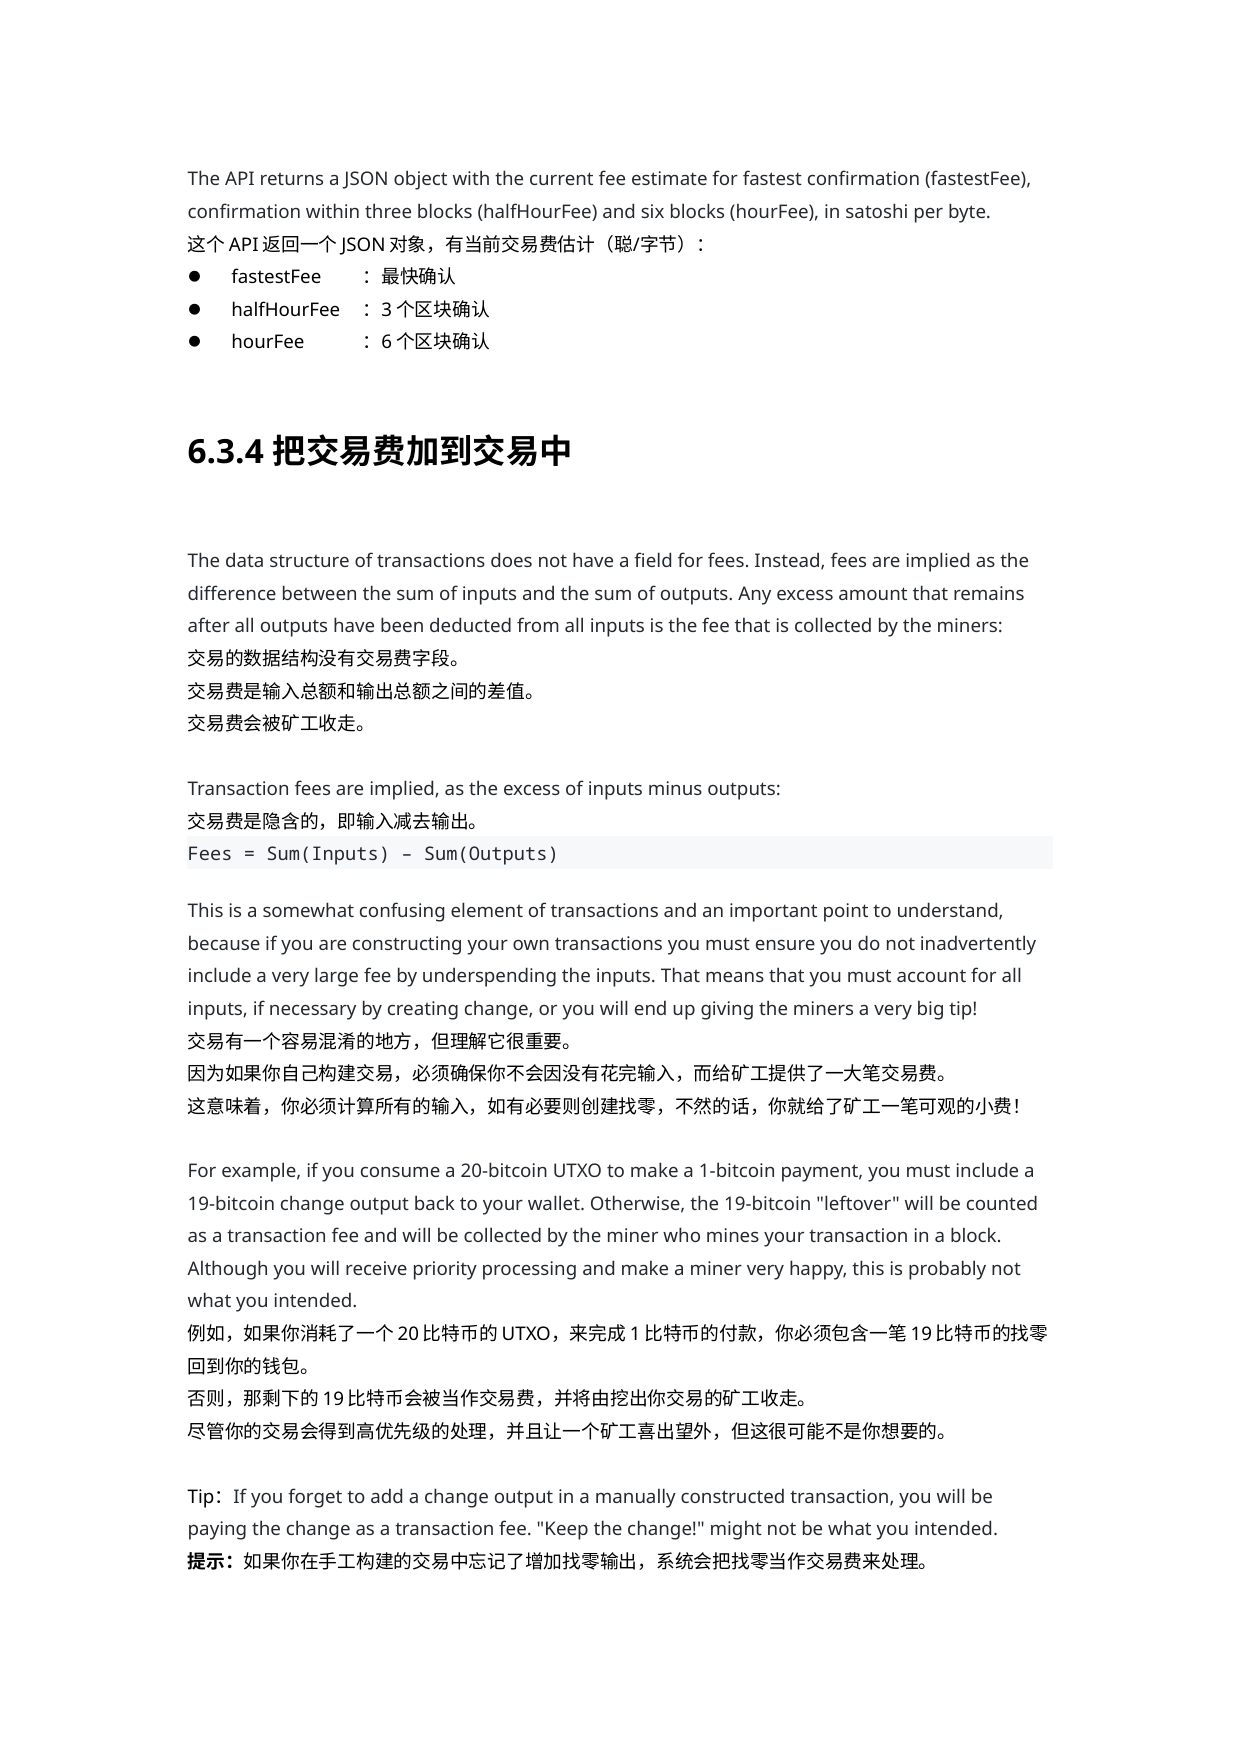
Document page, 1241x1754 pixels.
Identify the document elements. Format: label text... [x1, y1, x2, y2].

text 交易费会被矿工收走。 [187, 706, 1053, 739]
text For example, if you consume a 20-bitcoin UTXO to make a 1-bitcoin payment, you must include a 19-bitcoin change output back to your wallet. Otherwise, the 19-bitcoin "leftover" will be counted as a transaction fee and will be collected by the miner who mines your transaction in a block. Although you will receive priority processing and make a miner very happy, this is probably not what you intended. [187, 1154, 1053, 1316]
text This is a somewhat confusing element of transactions and an important point to understand, because if you are constructing your own transactions you must ensure you do not inadvertently include a very large fee by underspending the inputs. That means that you must account for all inputs, if necessary by creating change, or you will end up giving the miners a very big tip! [187, 894, 1053, 1024]
text 交易的数据结构没有交易费字段。 [187, 641, 1053, 674]
text 否则，那剩下的19比特币会被当作交易费，并将由挖出你交易的矿工收走。 [187, 1381, 1053, 1414]
text 交易费是隐含的，即输入减去输出。 [187, 804, 1053, 836]
text 例如，如果你消耗了一个20比特币的UTXO，来完成1比特币的付款，你必须包含一笔19比特币的找零回到你的钱包。 [187, 1316, 1053, 1381]
text The data structure of transactions does not have a field for fees. Instead, fees are implied as the difference between the sum of inputs and the sum of outputs. Any excess amount that remains after all outputs have been deducted from all inputs is the fee that is collected by the miners: [187, 544, 1053, 641]
text 交易有一个容易混淆的地方，但理解它很重要。 [187, 1024, 1053, 1056]
text 这个API返回一个JSON对象，有当前交易费估计（聪/字节）： [187, 227, 1053, 259]
text 交易费是输入总额和输出总额之间的差值。 [187, 674, 1053, 706]
text Tip：If you forget to add a change output in a manually constructed transaction, you will be paying the change as a transaction fee. "Keep the change!" might not be what you intended. [187, 1479, 1053, 1544]
subtitle 6.3.4 把交易费加到交易中 [187, 417, 1053, 482]
list halfHourFee ：3个区块确认 [187, 292, 1053, 324]
text 因为如果你自己构建交易，必须确保你不会因没有花完输入，而给矿工提供了一大笔交易费。 [187, 1056, 1053, 1089]
list hourFee ：6个区块确认 [187, 324, 1053, 357]
text 这意味着，你必须计算所有的输入，如有必要则创建找零，不然的话，你就给了矿工一笔可观的小费！ [187, 1089, 1053, 1121]
text The API returns a JSON object with the current fee estimate for fastest confirmation (fastestFee), confirmation within three blocks (halfHourFee) and six blocks (hourFee), in satoshi per byte. [187, 162, 1053, 227]
text 尽管你的交易会得到高优先级的处理，并且让一个矿工喜出望外，但这很可能不是你想要的。 [187, 1414, 1053, 1446]
list fastestFee ：最快确认 [187, 259, 1053, 292]
text Transaction fees are implied, as the excess of inputs minus outputs: [187, 771, 1053, 804]
text Fees = Sum(Inputs) – Sum(Outputs) [187, 836, 1053, 869]
text 提示：如果你在手工构建的交易中忘记了增加找零输出，系统会把找零当作交易费来处理。 [187, 1544, 1053, 1576]
